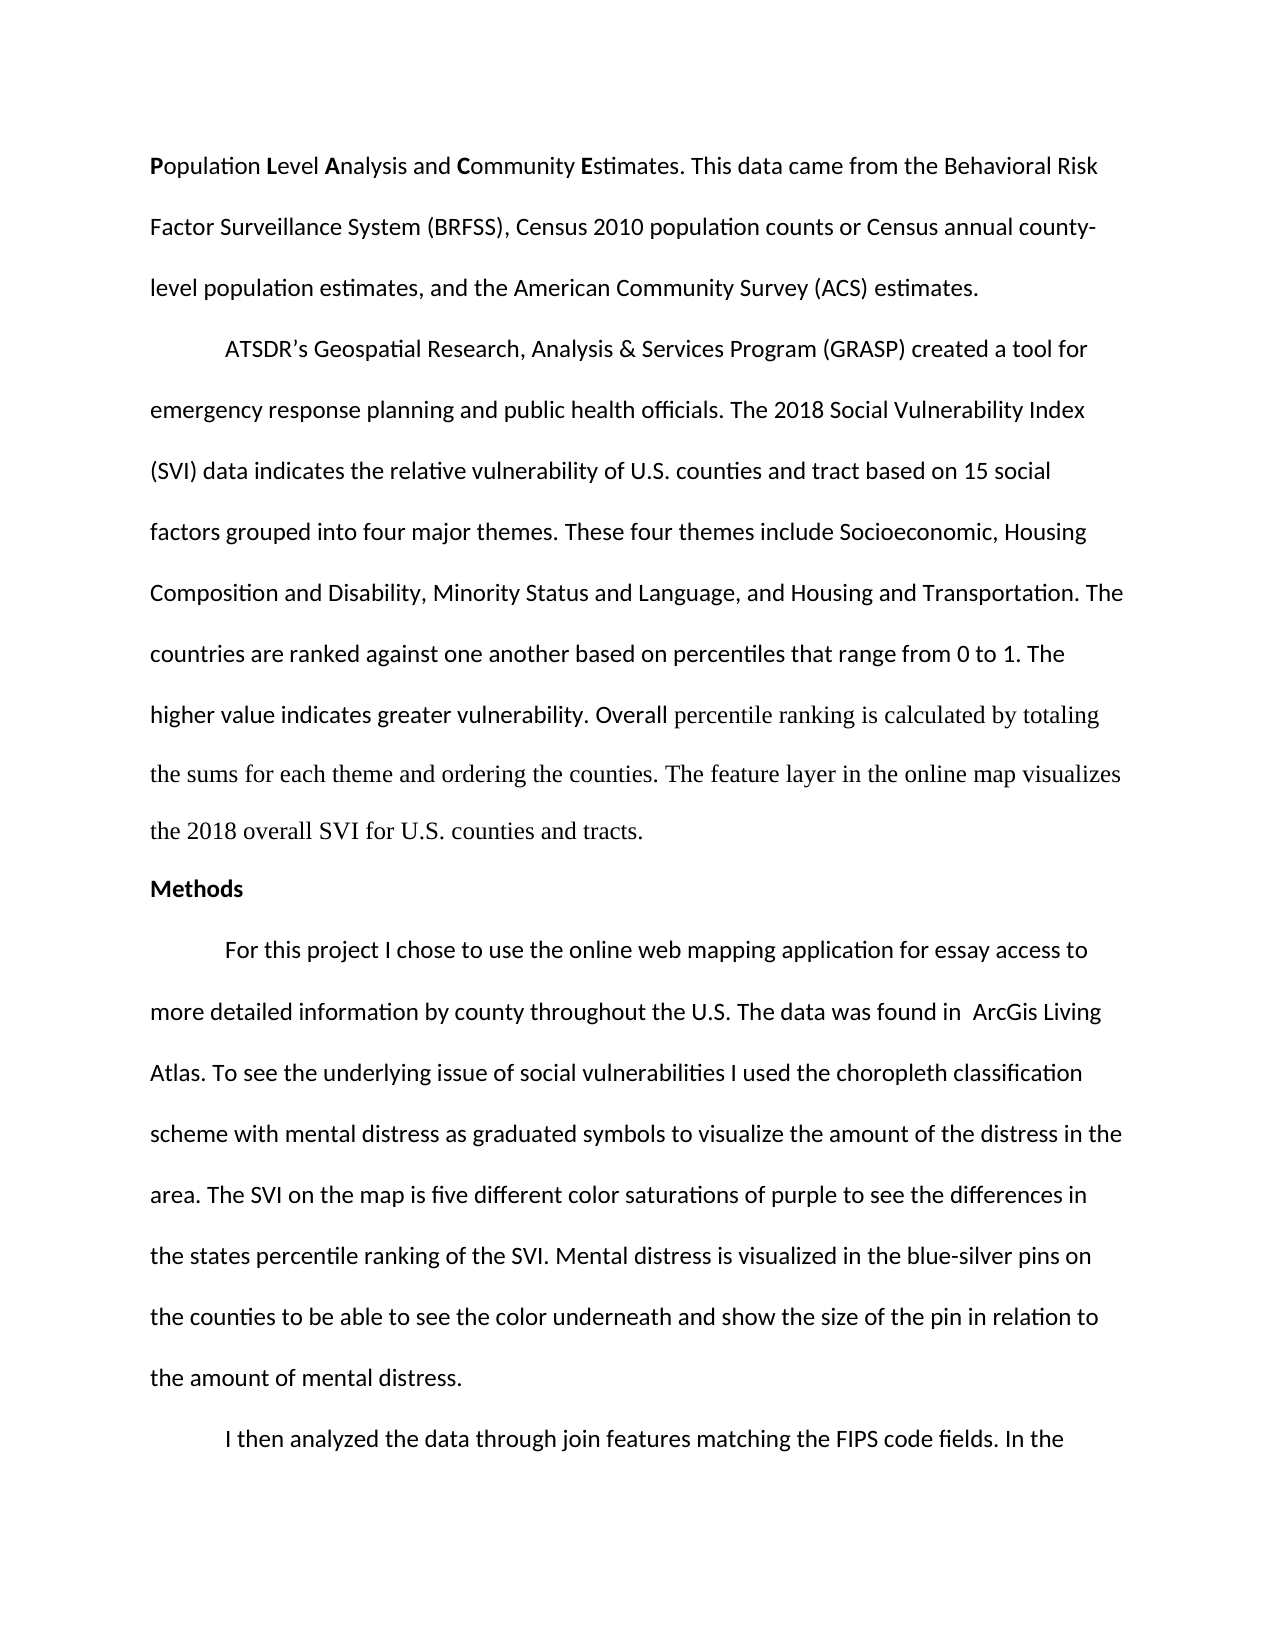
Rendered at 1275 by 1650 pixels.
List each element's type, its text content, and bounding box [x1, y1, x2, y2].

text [150, 150, 1125, 303]
text Methods [150, 874, 1125, 904]
text For this project I chose to use the online web mapping application for essay access to more detailed information by county throughout the U.S. The data was found in ArcGis Living Atlas. To see the underlying issue of social vulnerabilities I used the choropleth classification scheme with mental distress as graduated symbols to visualize the amount of the distress in the area. The SVI on the map is five different color saturations of purple to see the differences in the states percentile ranking of the SVI. Mental distress is visualized in the blue-silver pins on the counties to be able to see the color underneath and show the size of the pin in relation to the amount of mental distress. [150, 935, 1125, 1392]
text ATSDR’s Geospatial Research, Analysis & Services Program (GRASP) created a tool for emergency response planning and public health officials. The 2018 Social Vulnerability Index (SVI) data indicates the relative vulnerability of U.S. counties and tract based on 15 social factors grouped into four major themes. These four themes include Socioeconomic, Housing Composition and Disability, Minority Status and Language, and Housing and Transportation. The countries are ranked against one another based on percentiles that range from 0 to 1. The higher value indicates greater vulnerability. Overall percentile ranking is calculated by totaling the sums for each theme and ordering the counties. The feature layer in the online map visualizes the 2018 overall SVI for U.S. counties and tracts. [150, 333, 1125, 845]
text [150, 1423, 1125, 1453]
